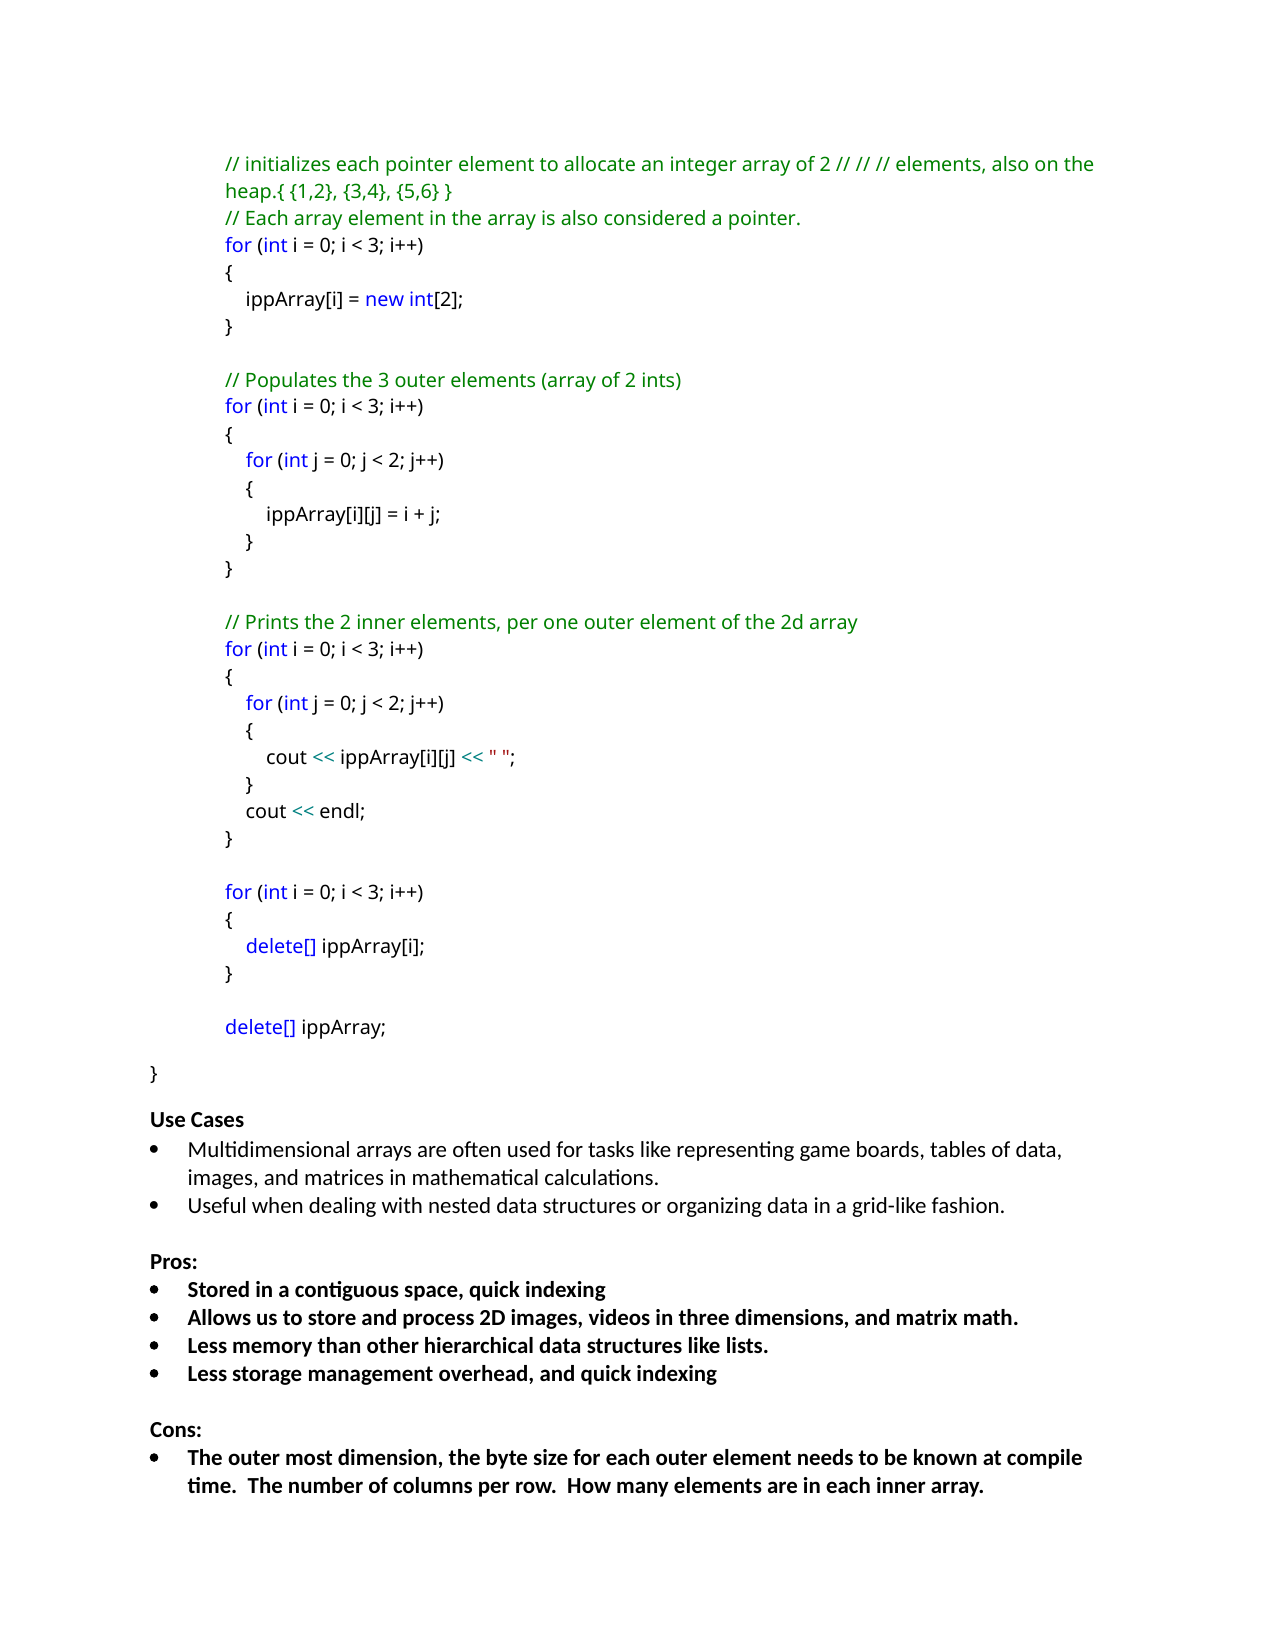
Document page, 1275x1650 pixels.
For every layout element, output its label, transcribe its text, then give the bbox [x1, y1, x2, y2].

text for (int i = 0; i < 3; i++) [225, 878, 1125, 905]
text // Populates the 3 outer elements (array of 2 ints) [225, 366, 1125, 393]
text { [225, 905, 1125, 932]
text ippArray[i][j] = i + j; [225, 501, 1125, 528]
text { [225, 474, 1125, 501]
list The outer most dimension, the byte size for each outer element needs to be known at compile time. The number of columns per row. How many elements are in each inner array. [150, 1443, 1125, 1499]
text } [225, 555, 1125, 582]
text Cons: [150, 1415, 1125, 1443]
text cout << endl; [225, 797, 1125, 824]
text for (int i = 0; i < 3; i++) [225, 231, 1125, 258]
list Less memory than other hierarchical data structures like lists. [150, 1331, 1125, 1359]
text delete[] ippArray[i]; [225, 932, 1125, 959]
subtitle Use Cases [150, 1105, 1125, 1133]
text Pros: [150, 1247, 1125, 1275]
text cout << ippArray[i][j] << " "; [225, 743, 1125, 771]
text delete[] ippArray; [225, 1013, 1125, 1040]
text { [225, 420, 1125, 447]
text { [225, 717, 1125, 743]
text { [225, 663, 1125, 689]
text // initializes each pointer element to allocate an integer array of 2 // // // elements, also on the heap.{ {1,2}, {3,4}, {5,6} } [225, 150, 1125, 204]
text } [225, 824, 1125, 851]
text } [225, 771, 1125, 797]
list Less storage management overhead, and quick indexing [150, 1359, 1125, 1387]
text } [225, 312, 1125, 339]
text } [225, 959, 1125, 986]
text for (int i = 0; i < 3; i++) [225, 636, 1125, 663]
text // Each array element in the array is also considered a pointer. [225, 204, 1125, 231]
text for (int j = 0; j < 2; j++) [225, 689, 1125, 717]
text // Prints the 2 inner elements, per one outer element of the 2d array [225, 609, 1125, 636]
list Useful when dealing with nested data structures or organizing data in a grid-like fashion. [150, 1191, 1125, 1219]
text } [225, 528, 1125, 555]
list Stored in a contiguous space, quick indexing [150, 1275, 1125, 1303]
list Multidimensional arrays are often used for tasks like representing game boards, tables of data, images, and matrices in mathematical calculations. [150, 1135, 1125, 1191]
text for (int i = 0; i < 3; i++) [225, 393, 1125, 420]
text } [150, 1059, 1125, 1086]
text for (int j = 0; j < 2; j++) [225, 447, 1125, 474]
text { [225, 258, 1125, 285]
list Allows us to store and process 2D images, videos in three dimensions, and matrix math. [150, 1303, 1125, 1331]
text ippArray[i] = new int[2]; [225, 285, 1125, 312]
